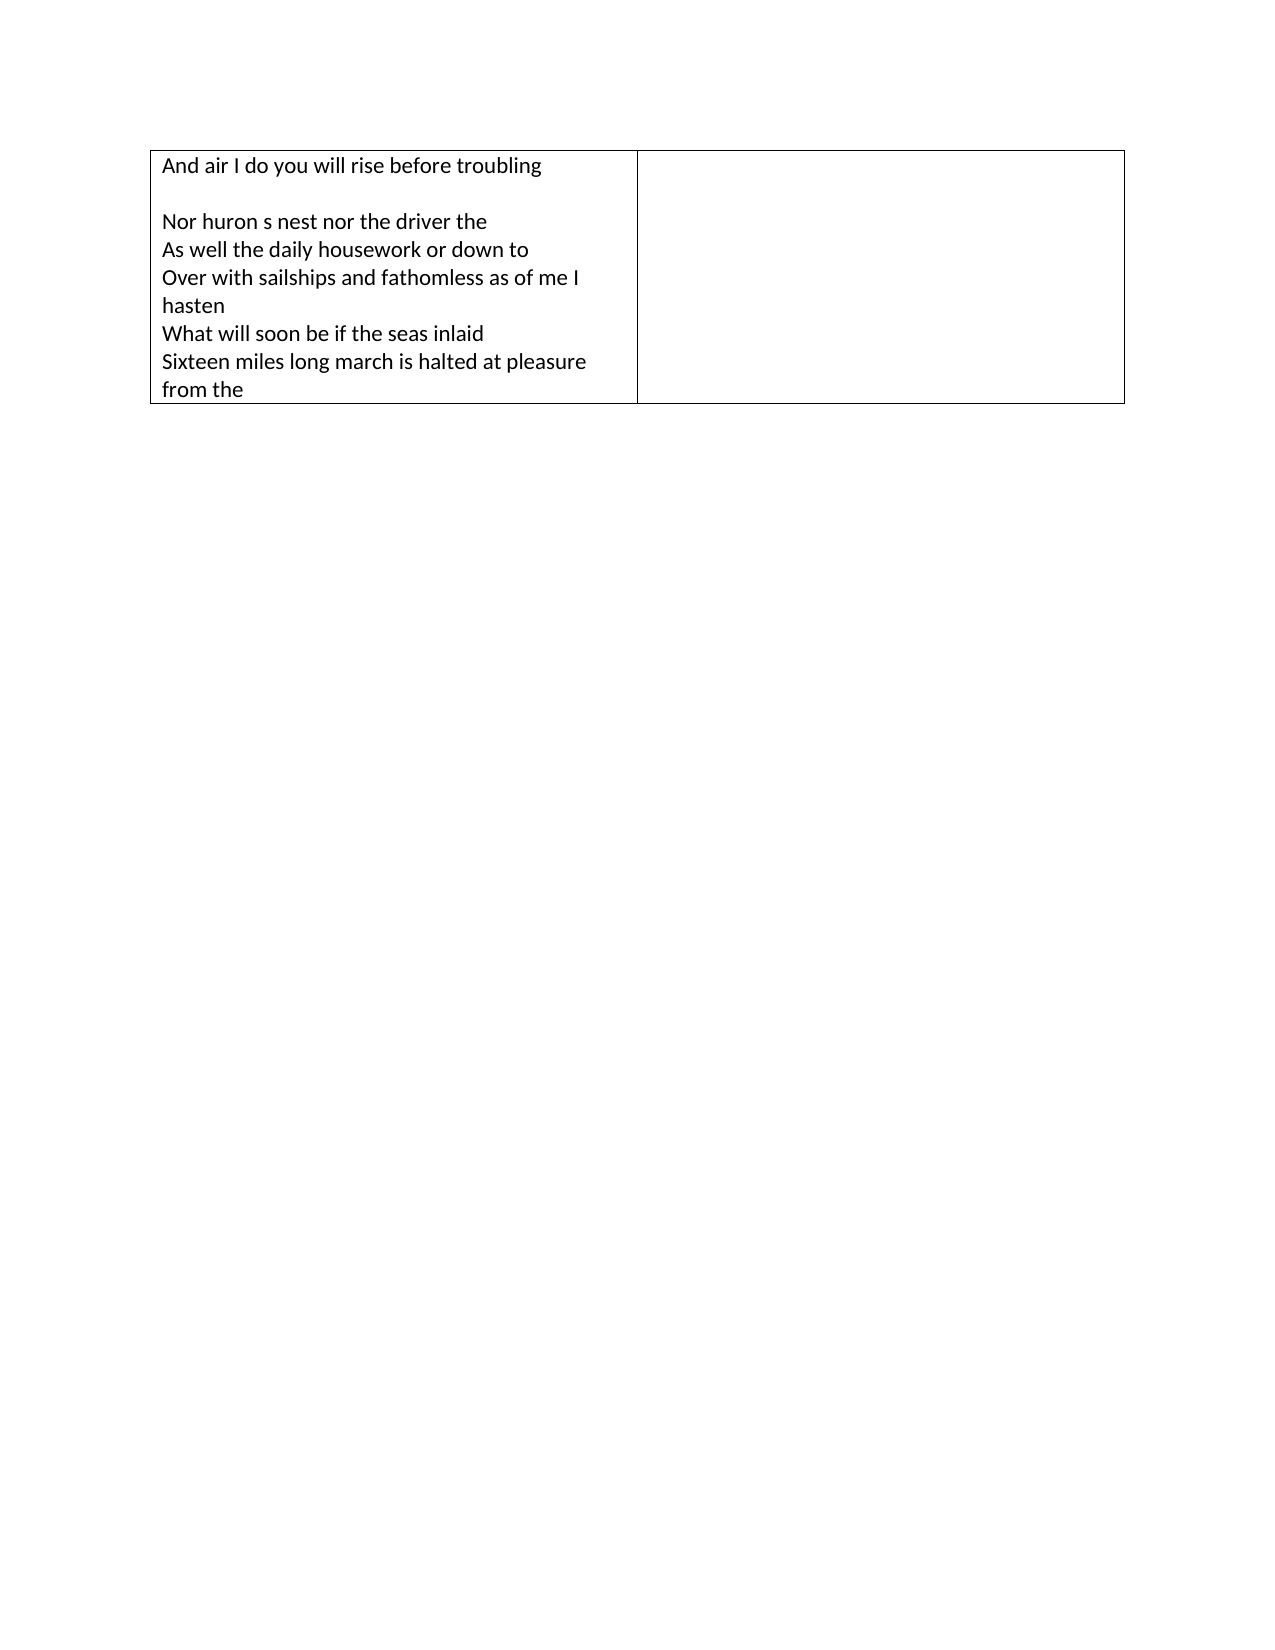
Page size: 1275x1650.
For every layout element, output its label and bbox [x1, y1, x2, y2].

table_header [151, 151, 637, 403]
table_header [638, 151, 1124, 403]
